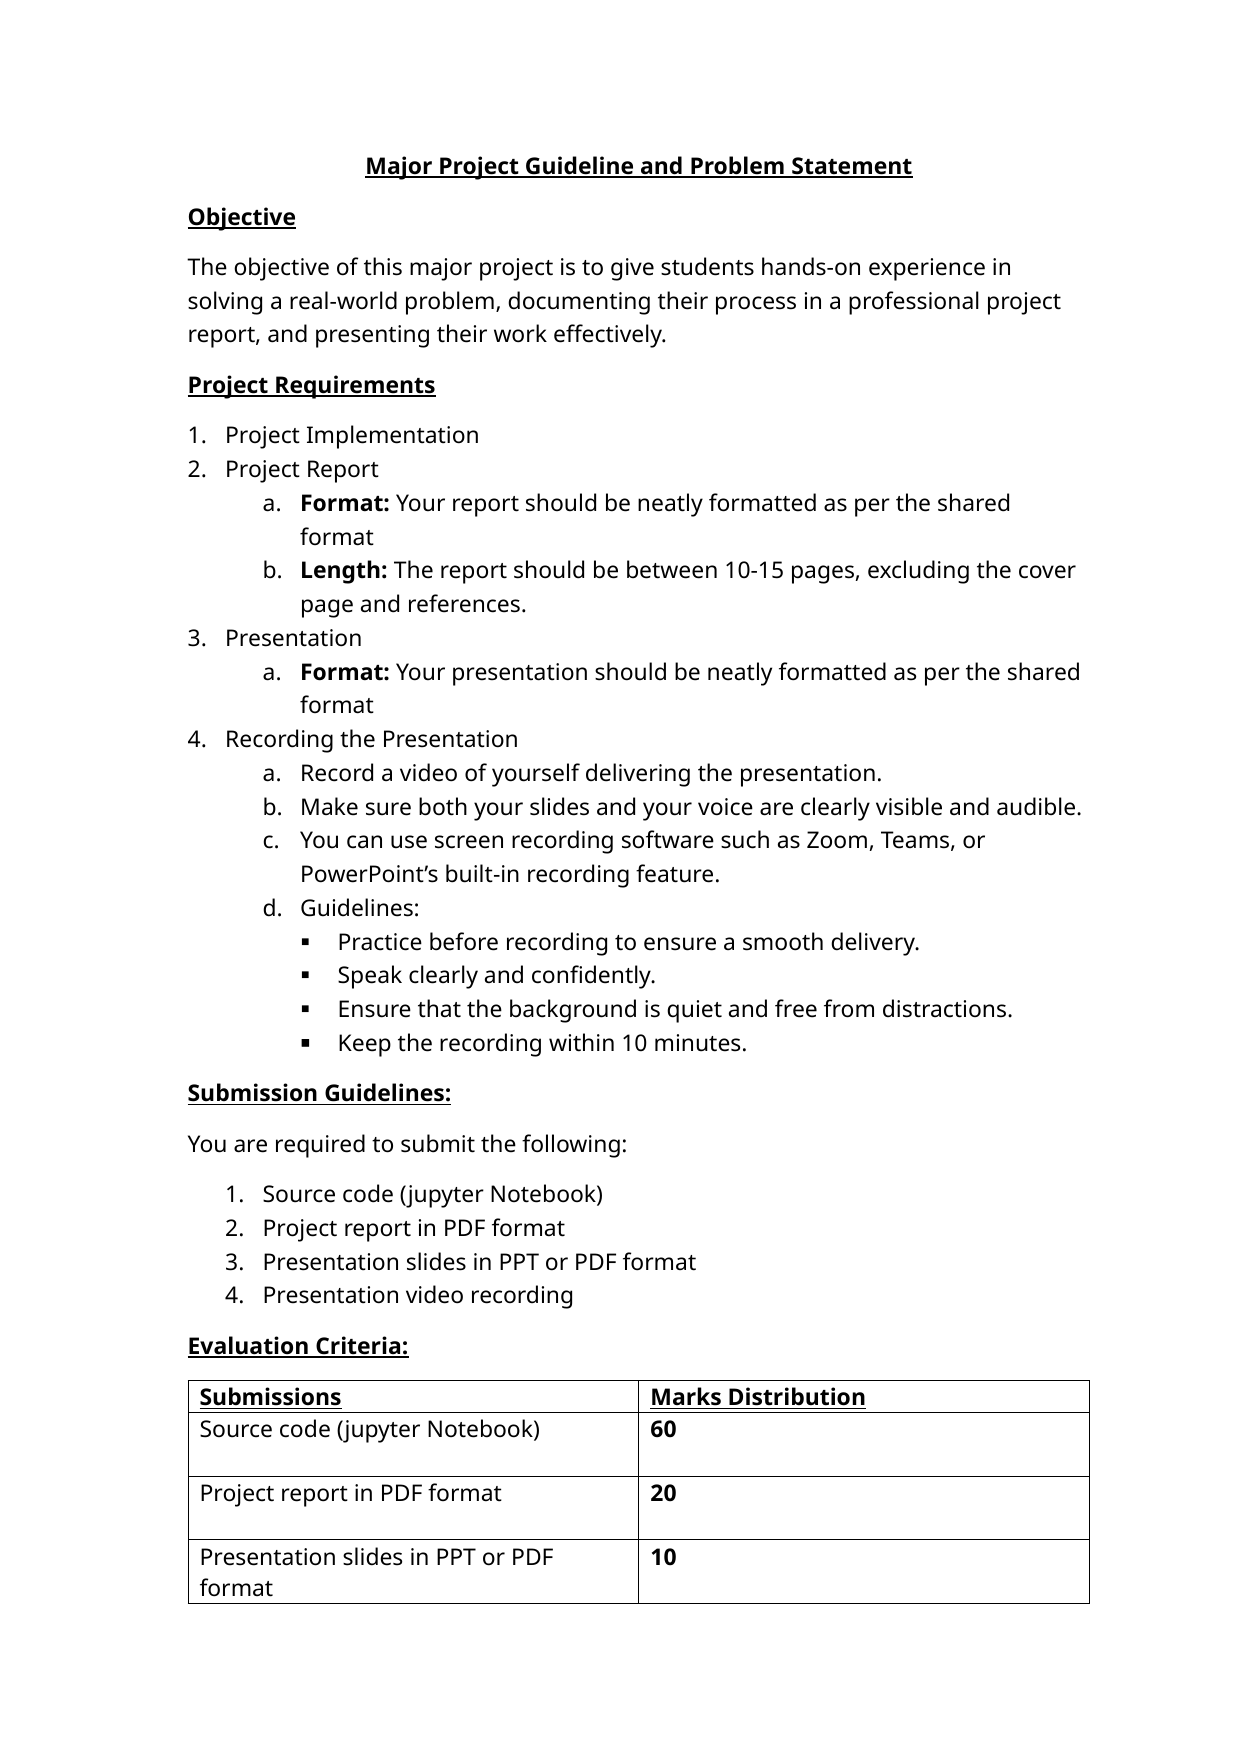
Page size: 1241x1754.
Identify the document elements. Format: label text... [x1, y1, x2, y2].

list Speak clearly and confidently. [300, 959, 1090, 990]
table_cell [189, 1540, 638, 1603]
list Guidelines: [262, 892, 1090, 923]
list Make sure both your slides and your voice are clearly visible and audible. [262, 790, 1090, 822]
list Presentation video recording [225, 1279, 1090, 1310]
list Record a video of yourself delivering the presentation. [262, 757, 1090, 788]
list Project Implementation [187, 419, 1090, 450]
list Keep the recording within 10 minutes. [300, 1027, 1090, 1058]
table_cell 60 [639, 1413, 1089, 1476]
table_cell Source code (jupyter Notebook) [189, 1413, 638, 1476]
list Length: The report should be between 10-15 pages, excluding the cover page and references. [262, 554, 1090, 619]
list Format: Your presentation should be neatly formatted as per the shared format [262, 655, 1090, 720]
text Objective [187, 200, 1090, 232]
list Presentation slides in PPT or PDF format [225, 1245, 1090, 1277]
list Project Report [187, 453, 1090, 484]
table_header Marks Distribution [639, 1381, 1089, 1412]
text You are required to submit the following: [150, 1127, 1090, 1159]
text Evaluation Criteria: [187, 1329, 1090, 1361]
table_cell 10 [639, 1540, 1089, 1603]
table_header Submissions [189, 1381, 638, 1412]
table_cell 20 [639, 1477, 1089, 1539]
list Project report in PDF format [225, 1212, 1090, 1243]
list Recording the Presentation [187, 723, 1090, 754]
list Source code (jupyter Notebook) [225, 1178, 1090, 1209]
list Format: Your report should be neatly formatted as per the shared format [262, 487, 1090, 552]
table_cell Project report in PDF format [189, 1477, 638, 1539]
text The objective of this major project is to give students hands-on experience in solving a real-world problem, documenting their process in a professional project report, and presenting their work effectively. [187, 251, 1090, 349]
list You can use screen recording software such as Zoom, Teams, or PowerPoint’s built-in recording feature. [262, 824, 1090, 889]
list Ensure that the background is quiet and free from distractions. [300, 993, 1090, 1024]
text Submission Guidelines: [187, 1077, 1090, 1108]
text Major Project Guideline and Problem Statement [187, 150, 1090, 181]
list Presentation [187, 622, 1090, 653]
list Practice before recording to ensure a smooth delivery. [300, 925, 1090, 957]
text Project Requirements [187, 369, 1090, 400]
